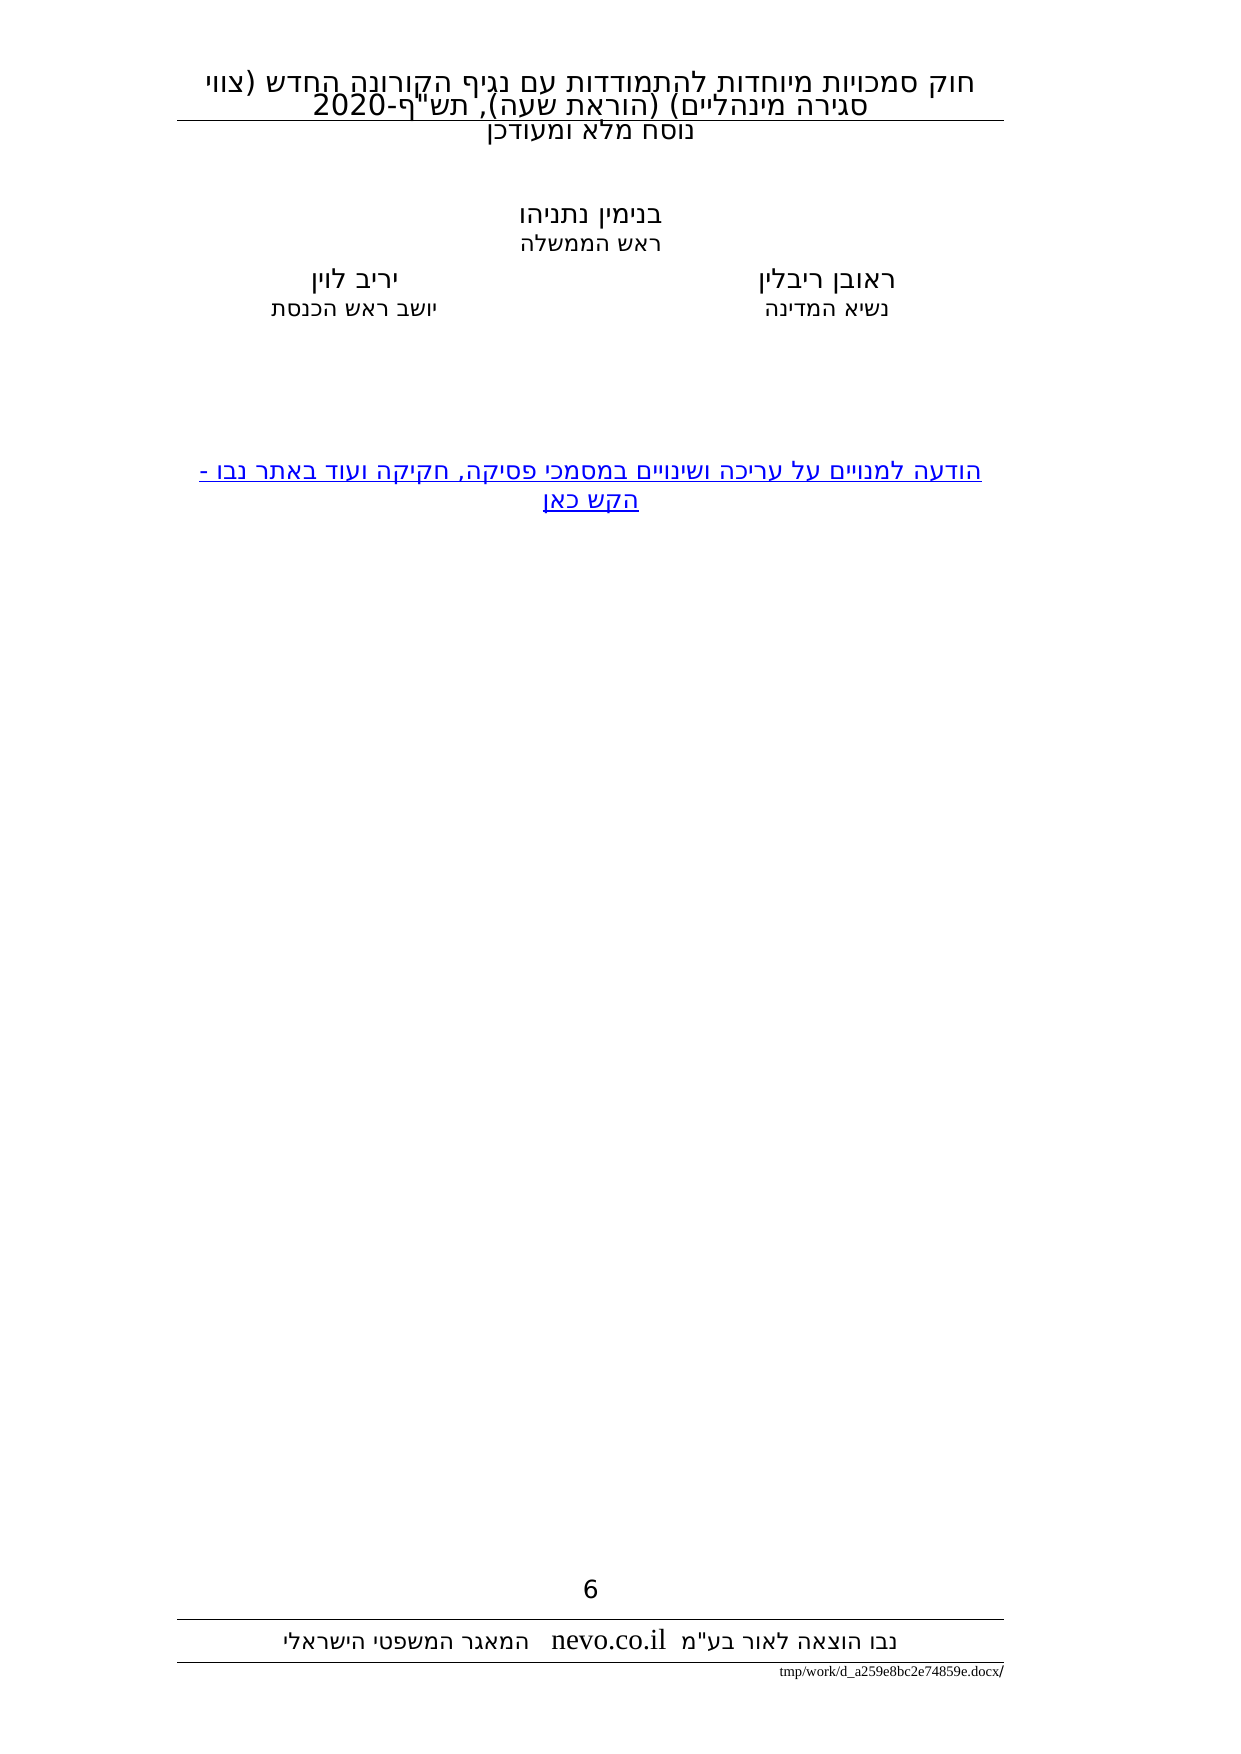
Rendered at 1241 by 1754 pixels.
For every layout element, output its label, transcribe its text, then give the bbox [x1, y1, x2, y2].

text הודעה למנויים על עריכה ושינויים במסמכי פסיקה, חקיקה ועוד באתר נבו - הקש כאן [177, 456, 1004, 514]
text נשיא המדינה יושב ראש הכנסת [177, 295, 1004, 322]
text ראובן ריבלין יריב לוין [177, 264, 1004, 295]
text בנימין נתניהו [177, 198, 1004, 230]
text ראש הממשלה [177, 230, 1004, 256]
